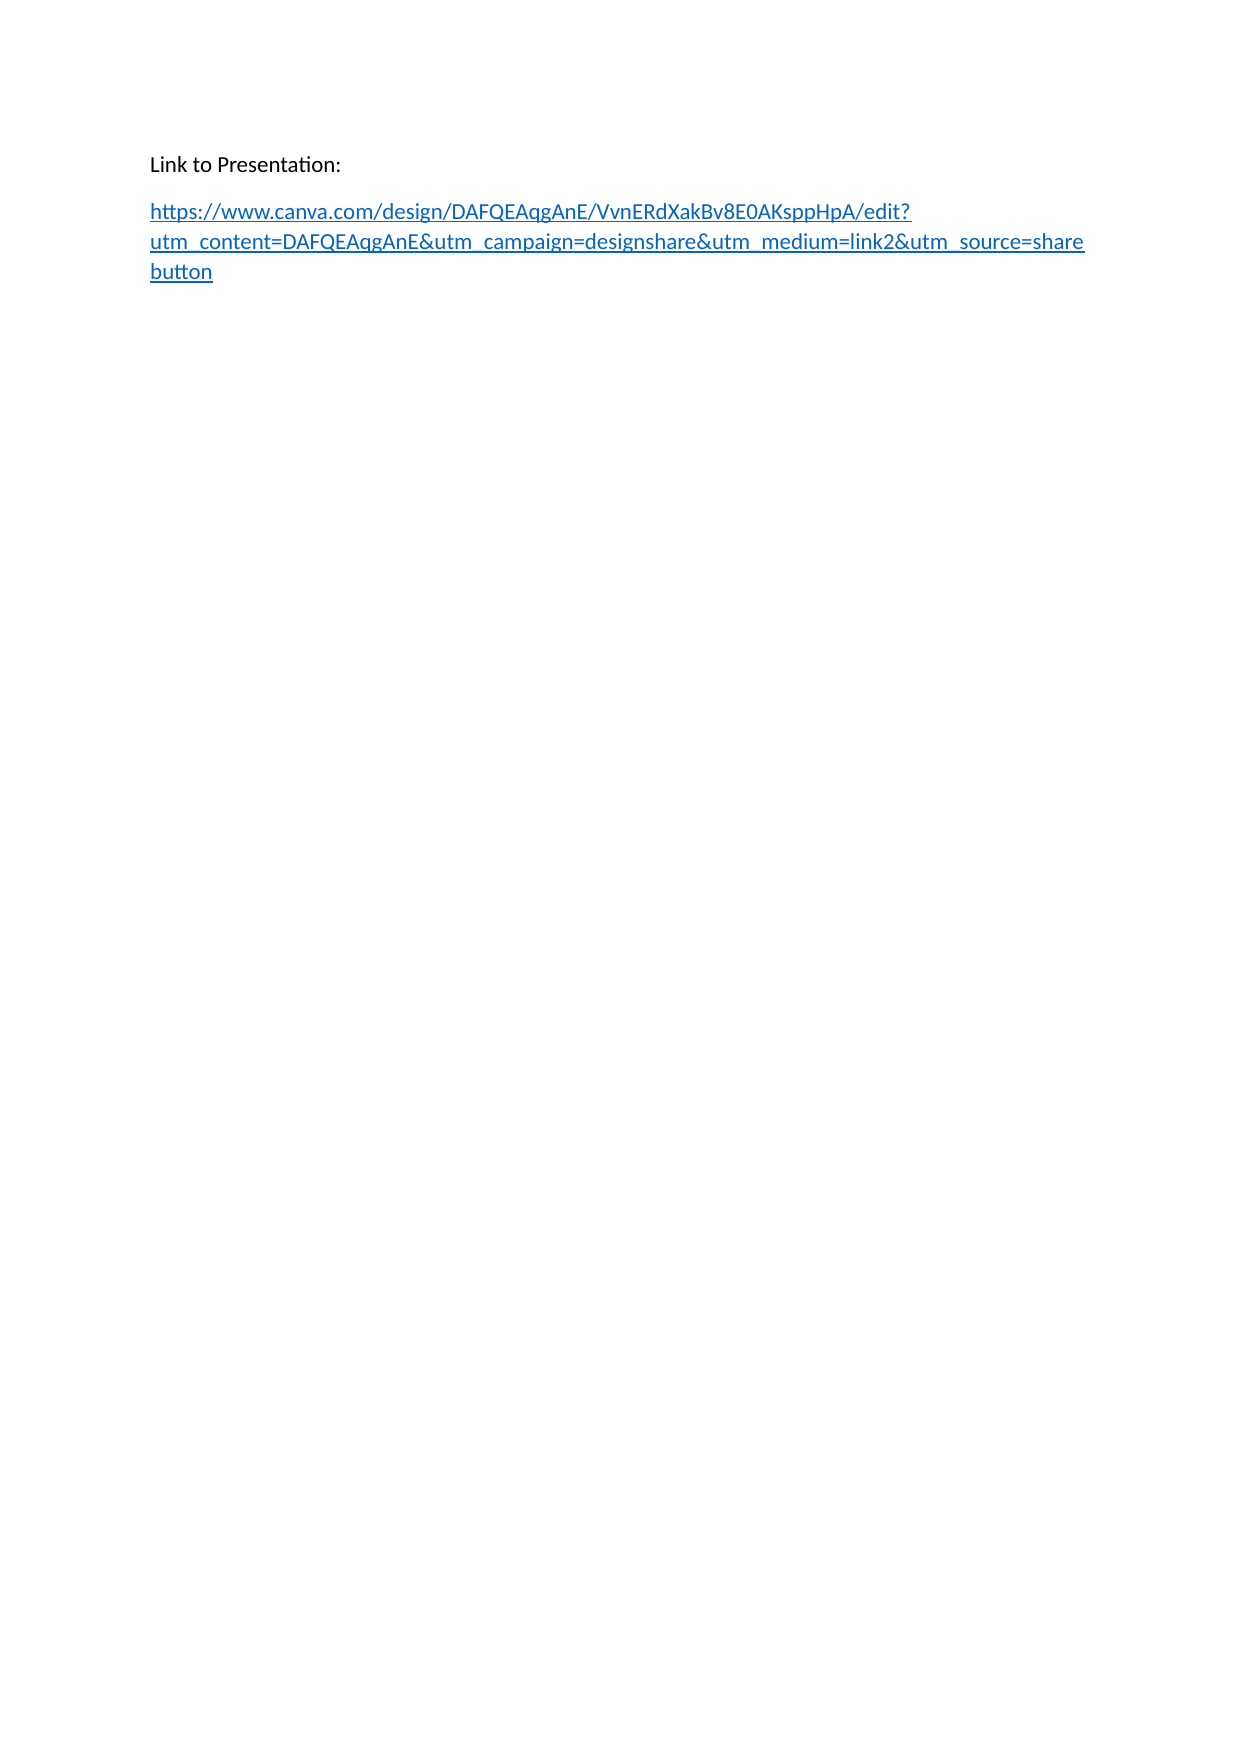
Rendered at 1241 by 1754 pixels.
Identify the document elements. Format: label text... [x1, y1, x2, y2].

text Link to Presentation: [150, 150, 1090, 178]
text https://www.canva.com/design/DAFQEAqgAnE/VvnERdXakBv8E0AKsppHpA/edit?utm_content=DAFQEAqgAnE&utm_campaign=designshare&utm_medium=link2&utm_source=sharebutton [150, 197, 1090, 285]
